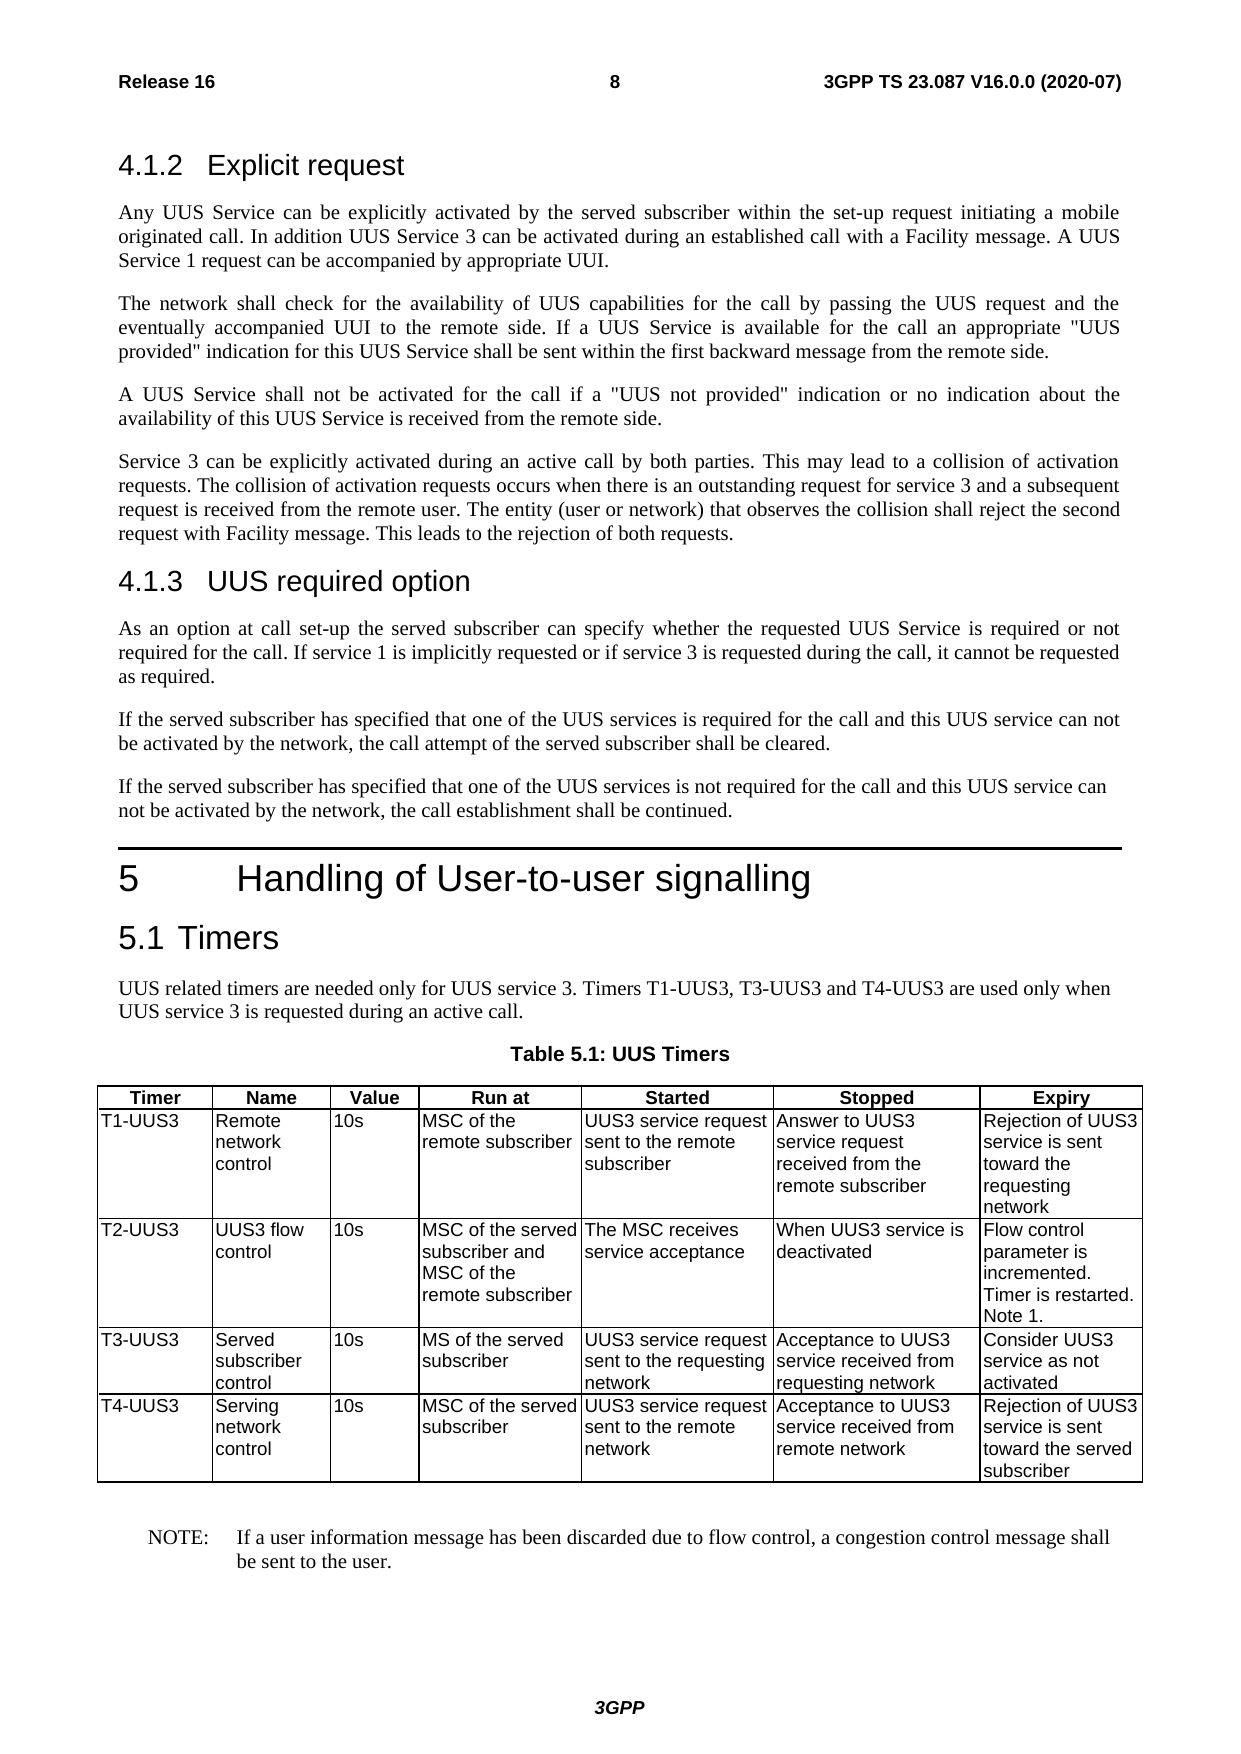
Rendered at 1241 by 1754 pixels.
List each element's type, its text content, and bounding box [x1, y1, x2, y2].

table_cell Rejection of UUS3 service is sent toward the served subscriber [981, 1395, 1142, 1481]
table_cell MS of the served subscriber [420, 1328, 581, 1393]
table_cell Consider UUS3 service as not activated [981, 1328, 1142, 1393]
text NOTE: If a user information message has been discarded due to flow control, a congestion control message shall be sent to the user. [148, 1525, 1122, 1573]
table_cell Acceptance to UUS3 service received from requesting network [774, 1328, 979, 1393]
text Table 5.1: UUS Timers [118, 1042, 1122, 1066]
table_header Run at [420, 1087, 581, 1108]
table_cell Serving network control [213, 1395, 330, 1481]
text If the served subscriber has specified that one of the UUS services is not required for the call and this UUS service can not be activated by the network, the call establishment shall be continued. [118, 774, 1122, 822]
table_cell UUS3 flow control [213, 1219, 330, 1327]
table_header Name [213, 1087, 330, 1108]
text Service 3 can be explicitly activated during an active call by both parties. This may lead to a collision of activation requests. The collision of activation requests occurs when there is an outstanding request for service 3 and a subsequent request is received from the remote user. The entity (user or network) that observes the collision shall reject the second request with Facility message. This leads to the rejection of both requests. [118, 449, 1122, 545]
table_cell UUS3 service request sent to the requesting network [582, 1328, 773, 1393]
table_cell T3-UUS3 [98, 1328, 212, 1393]
text If the served subscriber has specified that one of the UUS services is required for the call and this UUS service can not be activated by the network, the call attempt of the served subscriber shall be cleared. [118, 707, 1122, 755]
table_cell 10s [331, 1219, 418, 1327]
table_cell MSC of the served subscriber [420, 1395, 581, 1481]
subtitle 4.1.2 Explicit request [118, 148, 1122, 181]
table_cell T1-UUS3 [98, 1109, 212, 1217]
table_header Timer [98, 1087, 212, 1108]
table_cell T4-UUS3 [98, 1394, 212, 1481]
table_cell Rejection of UUS3 service is sent toward the requesting network [981, 1110, 1142, 1217]
table_header Value [331, 1087, 418, 1108]
table_cell 10s [331, 1110, 418, 1217]
text A UUS Service shall not be activated for the call if a "UUS not provided" indication or no indication about the availability of this UUS Service is received from the remote side. [118, 382, 1122, 430]
table_cell 10s [331, 1328, 418, 1393]
table_cell UUS3 service request sent to the remote subscriber [582, 1110, 773, 1217]
table_cell Flow control parameter is incremented. Timer is restarted. Note 1. [981, 1219, 1142, 1327]
table_cell Answer to UUS3 service request received from the remote subscriber [774, 1110, 979, 1217]
subtitle 5.1 Timers [118, 918, 1122, 957]
text The network shall check for the availability of UUS capabilities for the call by passing the UUS request and the eventually accompanied UUI to the remote side. If a UUS Service is available for the call an appropriate "UUS provided" indication for this UUS Service shall be sent within the first backward message from the remote side. [118, 291, 1122, 363]
subtitle 5 Handling of User-to-user signalling [118, 850, 1122, 899]
text As an option at call set-up the served subscriber can specify whether the requested UUS Service is required or not required for the call. If service 1 is implicitly requested or if service 3 is requested during the call, it cannot be requested as required. [118, 616, 1122, 688]
table_cell Acceptance to UUS3 service received from remote network [774, 1395, 979, 1481]
table_cell MSC of the remote subscriber [420, 1110, 581, 1217]
table_cell T2-UUS3 [98, 1219, 212, 1327]
table_cell The MSC receives service acceptance [582, 1219, 773, 1327]
table_cell When UUS3 service is deactivated [774, 1219, 979, 1327]
text UUS related timers are needed only for UUS service 3. Timers T1-UUS3, T3-UUS3 and T4-UUS3 are used only when UUS service 3 is requested during an active call. [118, 975, 1122, 1023]
table_cell 10s [331, 1395, 418, 1481]
subtitle 4.1.3 UUS required option [118, 564, 1122, 597]
table_cell Served subscriber control [213, 1328, 330, 1393]
table_header Stopped [774, 1087, 979, 1108]
table_cell Remote network control [213, 1110, 330, 1217]
table_header Started [582, 1087, 773, 1108]
table_cell MSC of the served subscriber and MSC of the remote subscriber [420, 1219, 581, 1327]
text Any UUS Service can be explicitly activated by the served subscriber within the set-up request initiating a mobile originated call. In addition UUS Service 3 can be activated during an established call with a Facility message. A UUS Service 1 request can be accompanied by appropriate UUI. [118, 200, 1122, 272]
table_cell UUS3 service request sent to the remote network [582, 1395, 773, 1481]
table_header Expiry [981, 1087, 1142, 1108]
